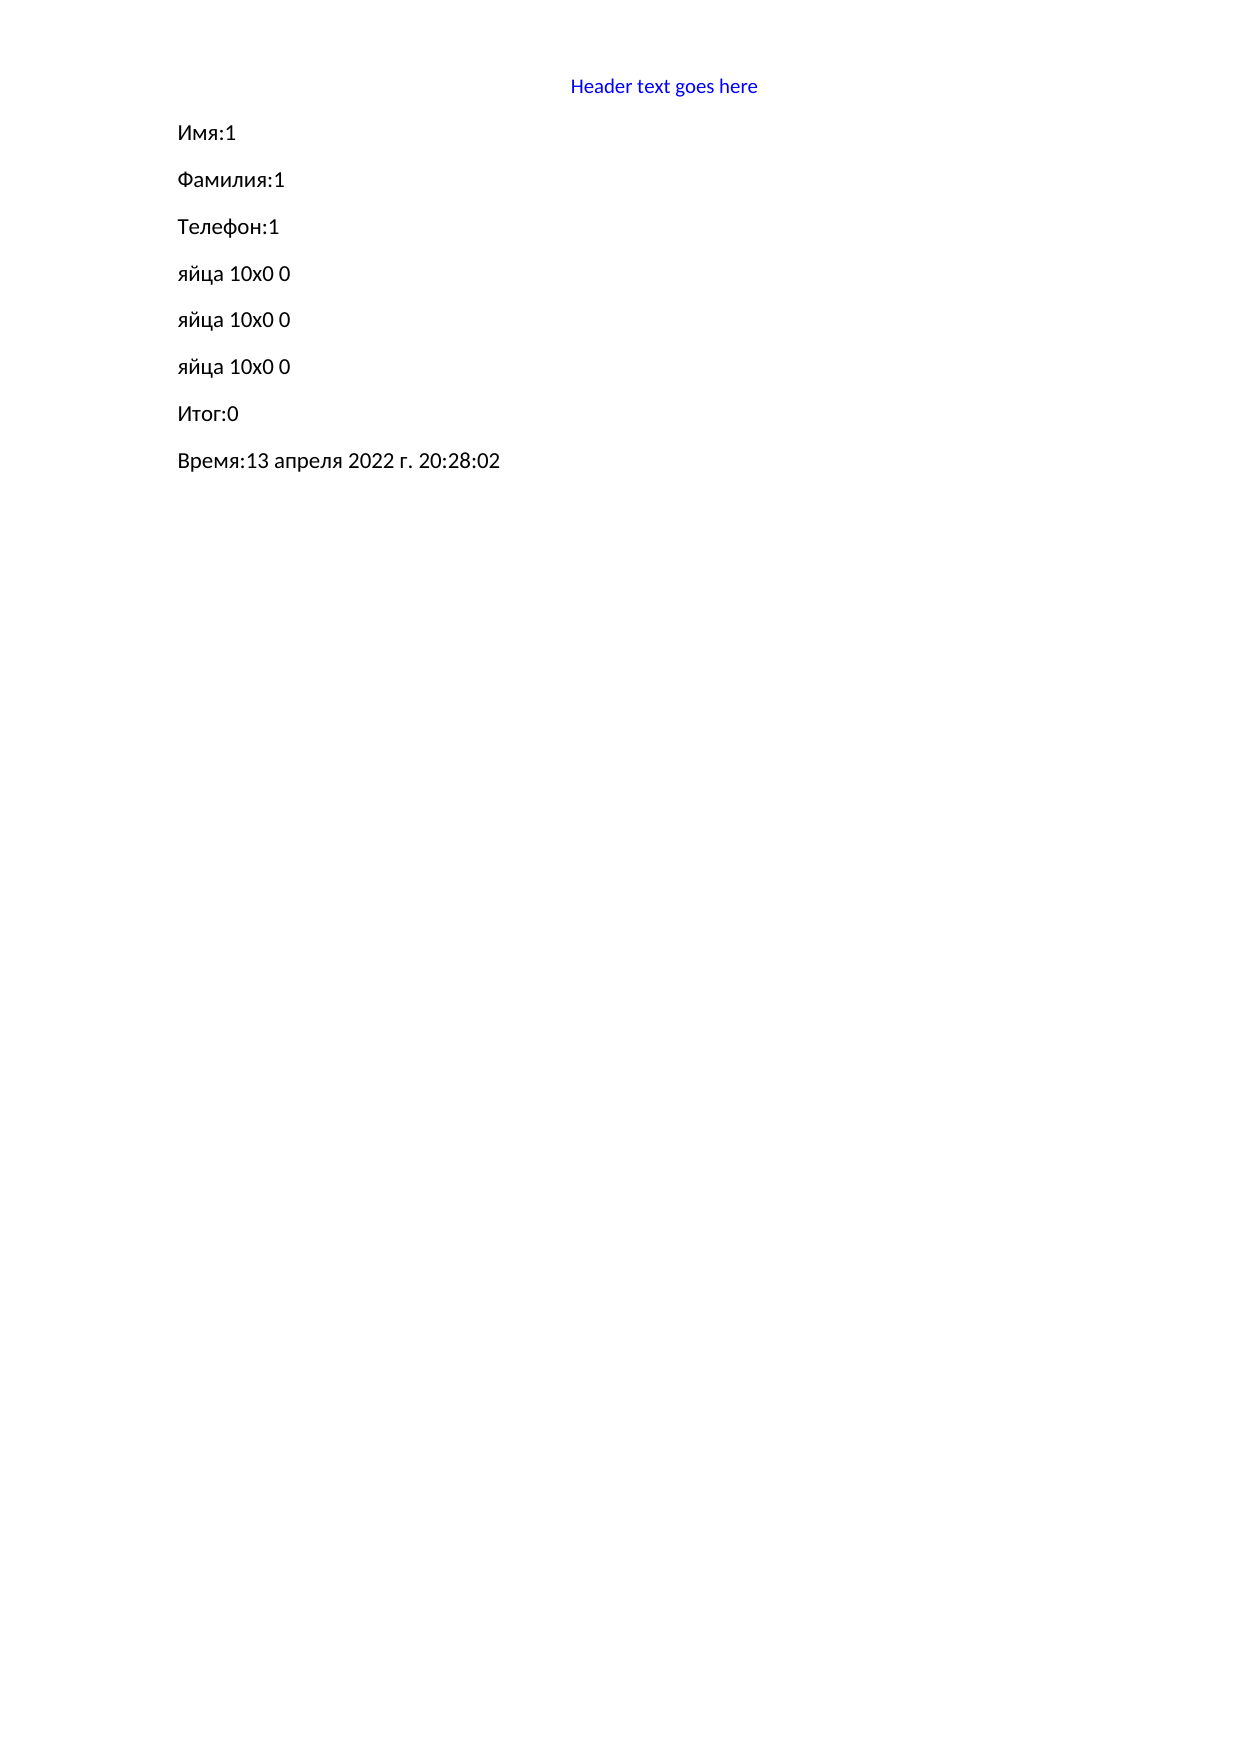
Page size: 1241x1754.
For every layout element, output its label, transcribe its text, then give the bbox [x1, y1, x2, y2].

text Имя:1 [177, 118, 1152, 146]
text яйца 10x0 0 [177, 259, 1152, 287]
text Телефон:1 [177, 212, 1152, 240]
text Фамилия:1 [177, 165, 1152, 193]
text Время:13 апреля 2022 г. 20:28:02 [177, 446, 1152, 474]
text Итог:0 [177, 399, 1152, 427]
text яйца 10x0 0 [177, 352, 1152, 381]
text яйца 10x0 0 [177, 306, 1152, 334]
